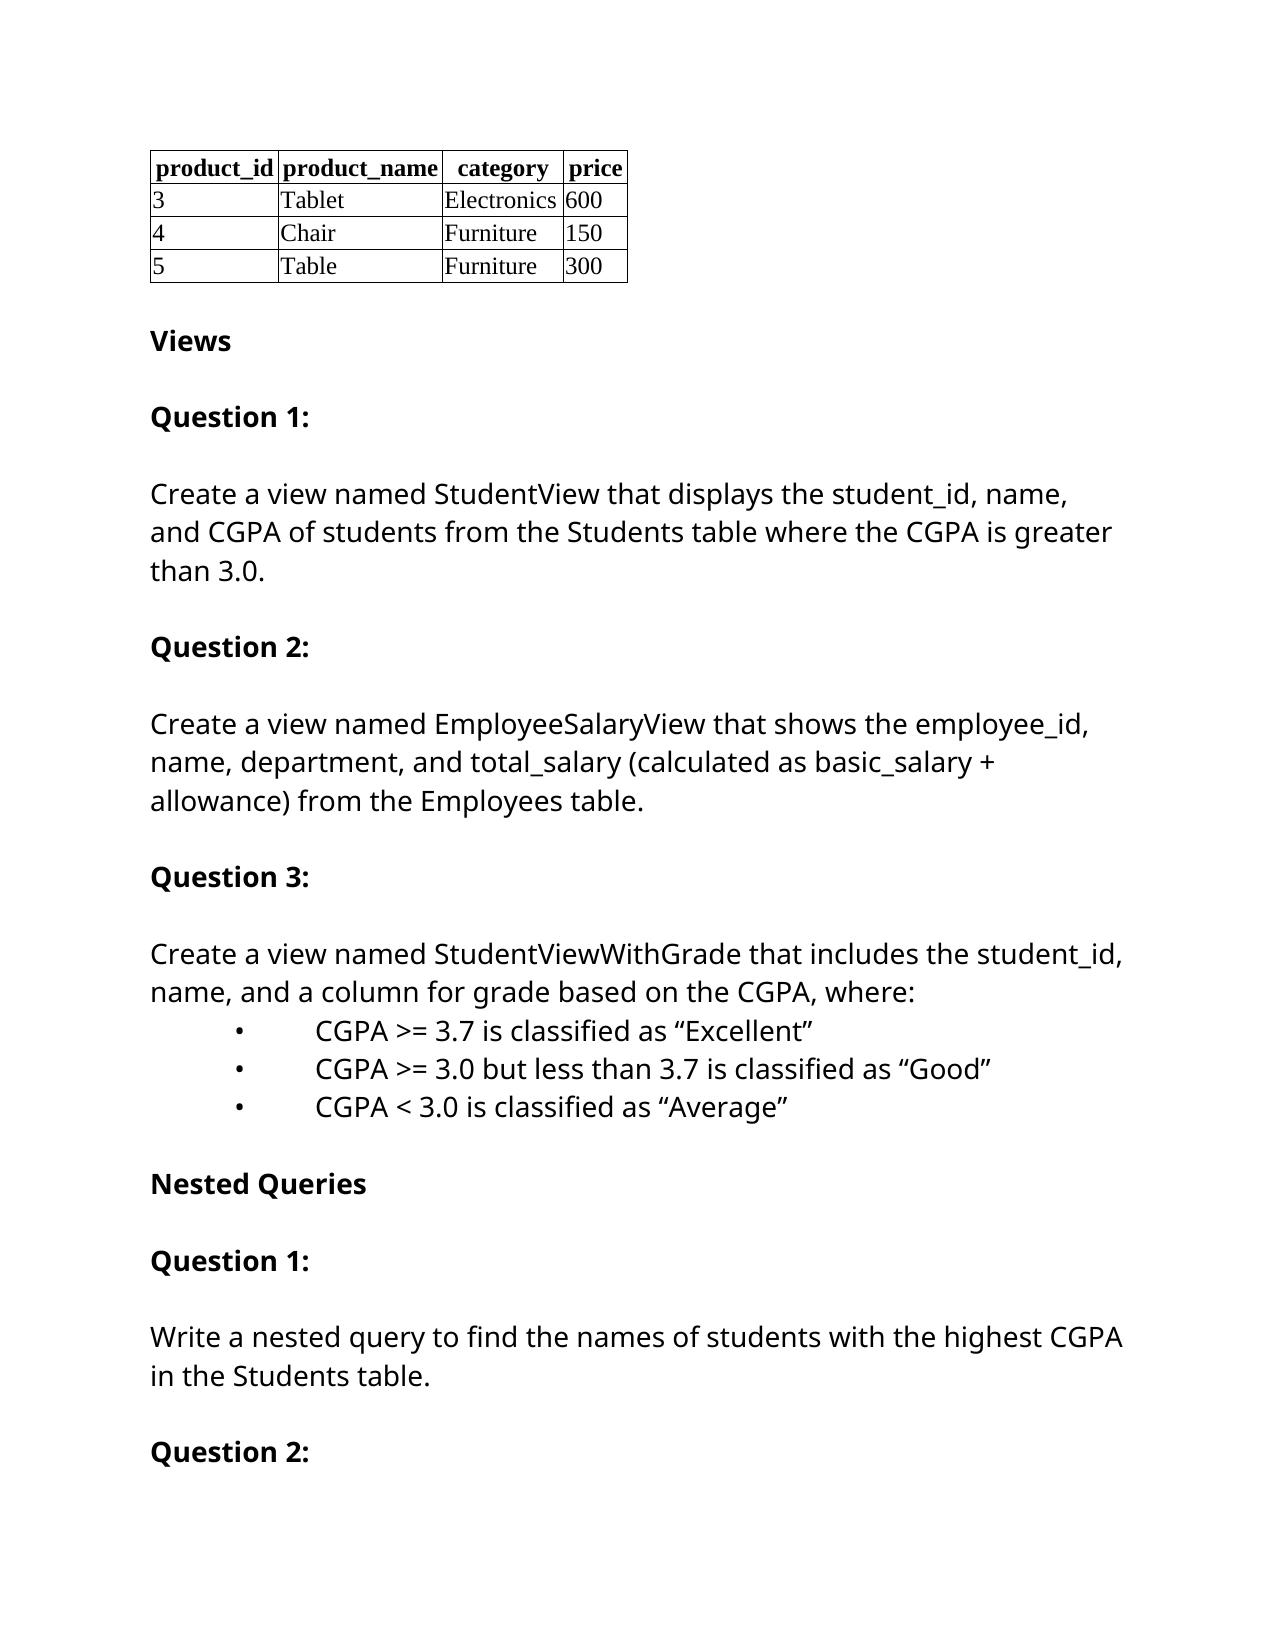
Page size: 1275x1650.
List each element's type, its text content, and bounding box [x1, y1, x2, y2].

text Question 1: [150, 398, 1125, 436]
text Question 2: [150, 628, 1125, 666]
table_header price [564, 151, 627, 183]
text Write a nested query to find the names of students with the highest CGPA in the Students table. [150, 1318, 1125, 1394]
table_cell Electronics [443, 184, 563, 216]
table_header product_id [151, 151, 278, 183]
text Create a view named StudentViewWithGrade that includes the student_id, name, and a column for grade based on the CGPA, where: [150, 934, 1125, 1011]
table_cell 5 [151, 250, 278, 282]
table_cell Furniture [443, 217, 563, 249]
table_cell Table [279, 250, 442, 282]
text • CGPA < 3.0 is classified as “Average” [150, 1088, 1125, 1126]
table_cell 150 [564, 217, 627, 249]
table_cell 300 [564, 250, 627, 282]
table_cell 4 [151, 217, 278, 249]
table_cell 600 [564, 184, 627, 216]
text Nested Queries [150, 1164, 1125, 1203]
text Question 3: [150, 858, 1125, 896]
text Create a view named StudentView that displays the student_id, name, and CGPA of students from the Students table where the CGPA is greater than 3.0. [150, 474, 1125, 589]
table_cell Tablet [279, 184, 442, 216]
text Question 2: [150, 1433, 1125, 1471]
text • CGPA >= 3.0 but less than 3.7 is classified as “Good” [150, 1049, 1125, 1088]
table_header category [443, 151, 563, 183]
text Create a view named EmployeeSalaryView that shows the employee_id, name, department, and total_salary (calculated as basic_salary + allowance) from the Employees table. [150, 704, 1125, 819]
text Views [150, 321, 1125, 359]
table_header product_name [279, 151, 442, 183]
table_cell Furniture [443, 250, 563, 282]
text Question 1: [150, 1241, 1125, 1279]
text • CGPA >= 3.7 is classified as “Excellent” [150, 1011, 1125, 1049]
table_cell 3 [151, 184, 278, 216]
table_cell Chair [279, 217, 442, 249]
